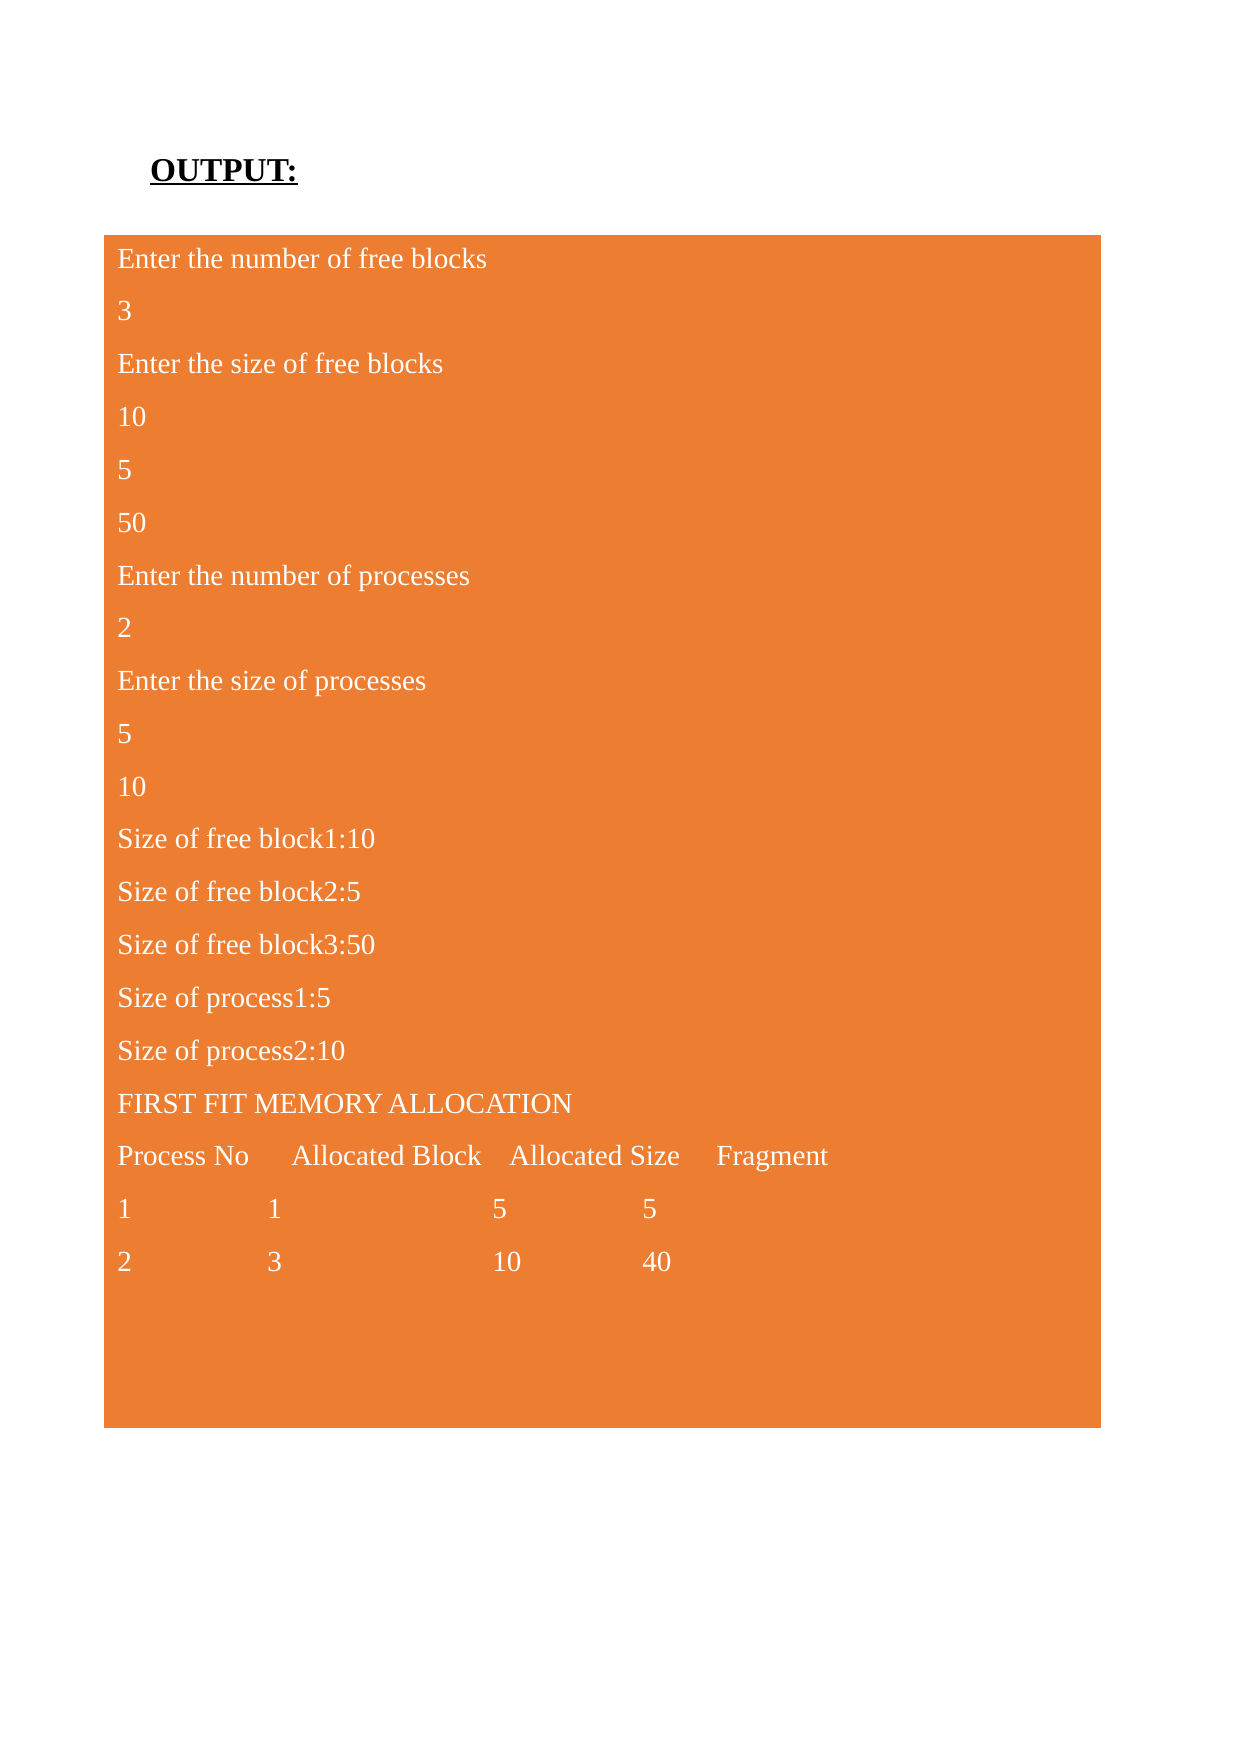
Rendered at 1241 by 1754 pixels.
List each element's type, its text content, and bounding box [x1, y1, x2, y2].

text OUTPUT: [150, 150, 1090, 188]
